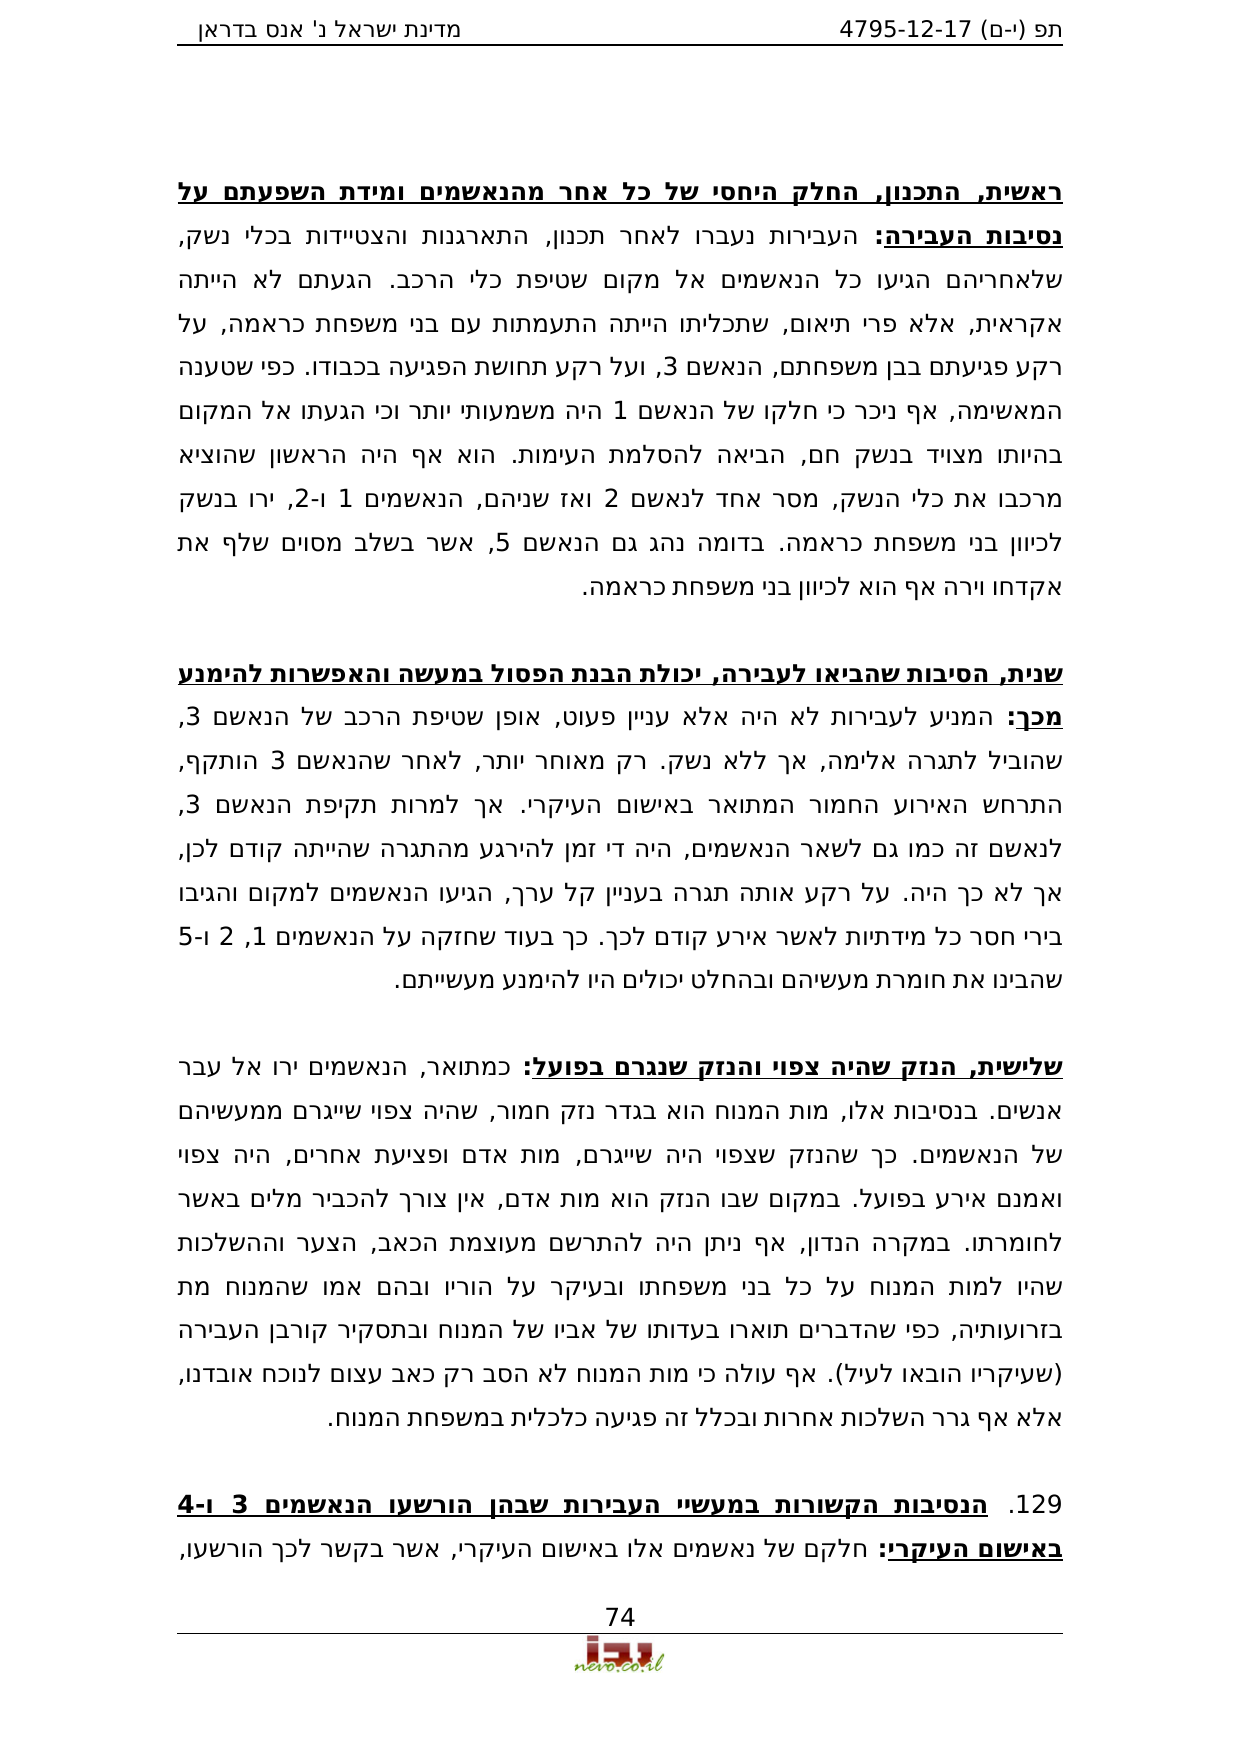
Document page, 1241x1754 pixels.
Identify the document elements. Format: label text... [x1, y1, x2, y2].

picture [574, 1635, 666, 1673]
text ראשית, התכנון, החלק היחסי של כל אחר מהנאשמים ומידת השפעתם על נסיבות העבירה: העבירות נעברו לאחר תכנון, התארגנות והצטיידות בכלי נשק, שלאחריהם הגיעו כל הנאשמים אל מקום שטיפת כלי הרכב. הגעתם לא הייתה אקראית, אלא פרי תיאום, שתכליתו הייתה התעמתות עם בני משפחת כראמה, על רקע פגיעתם בבן משפחתם, הנאשם 3, ועל רקע תחושת הפגיעה בכבודו. כפי שטענה המאשימה, אף ניכר כי חלקו של הנאשם 1 היה משמעותי יותר וכי הגעתו אל המקום בהיותו מצויד בנשק חם, הביאה להסלמת העימות. הוא אף היה הראשון שהוציא מרכבו את כלי הנשק, מסר אחד לנאשם 2 ואז שניהם, הנאשמים 1 ו-2, ירו בנשק לכיוון בני משפחת כראמה. בדומה נהג גם הנאשם 5, אשר בשלב מסוים שלף את אקדחו וירה אף הוא לכיוון בני משפחת כראמה. [177, 203, 1063, 601]
text שנית, הסיבות שהביאו לעבירה, יכולת הבנת הפסול במעשה והאפשרות להימנע מכך: המניע לעבירות לא היה אלא עניין פעוט, אופן שטיפת הרכב של הנאשם 3, שהוביל לתגרה אלימה, אך ללא נשק. רק מאוחר יותר, לאחר שהנאשם 3 הותקף, התרחש האירוע החמור המתואר באישום העיקרי. אך למרות תקיפת הנאשם 3, לנאשם זה כמו גם לשאר הנאשמים, היה די זמן להירגע מהתגרה שהייתה קודם לכן, אך לא כך היה. על רקע אותה תגרה בעניין קל ערך, הגיעו הנאשמים למקום והגיבו בירי חסר כל מידתיות לאשר אירע קודם לכך. כך בעוד שחזקה על הנאשמים 1, 2 ו-5 שהבינו את חומרת מעשיהם ובהחלט יכולים היו להימנע מעשייתם. [177, 685, 1063, 995]
text שלישית, הנזק שהיה צפוי והנזק שנגרם בפועל: כמתואר, הנאשמים ירו אל עבר אנשים. בנסיבות אלו, מות המנוח הוא בגדר נזק חמור, שהיה צפוי שייגרם ממעשיהם של הנאשמים. כך שהנזק שצפוי היה שייגרם, מות אדם ופציעת אחרים, היה צפוי ואמנם אירע בפועל. במקום שבו הנזק הוא מות אדם, אין צורך להכביר מלים באשר לחומרתו. במקרה הנדון, אף ניתן היה להתרשם מעוצמת הכאב, הצער וההשלכות שהיו למות המנוח על כל בני משפחתו ובעיקר על הוריו ובהם אמו שהמנוח מת בזרועותיה, כפי שהדברים תוארו בעדותו של אביו של המנוח ובתסקיר קורבן העבירה (שעיקריו הובאו לעיל). אף עולה כי מות המנוח לא הסב רק כאב עצום לנוכח אובדנו, אלא אף גרר השלכות אחרות ובכלל זה פגיעה כלכלית במשפחת המנוח. [177, 1053, 1063, 1433]
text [177, 1490, 1063, 1563]
